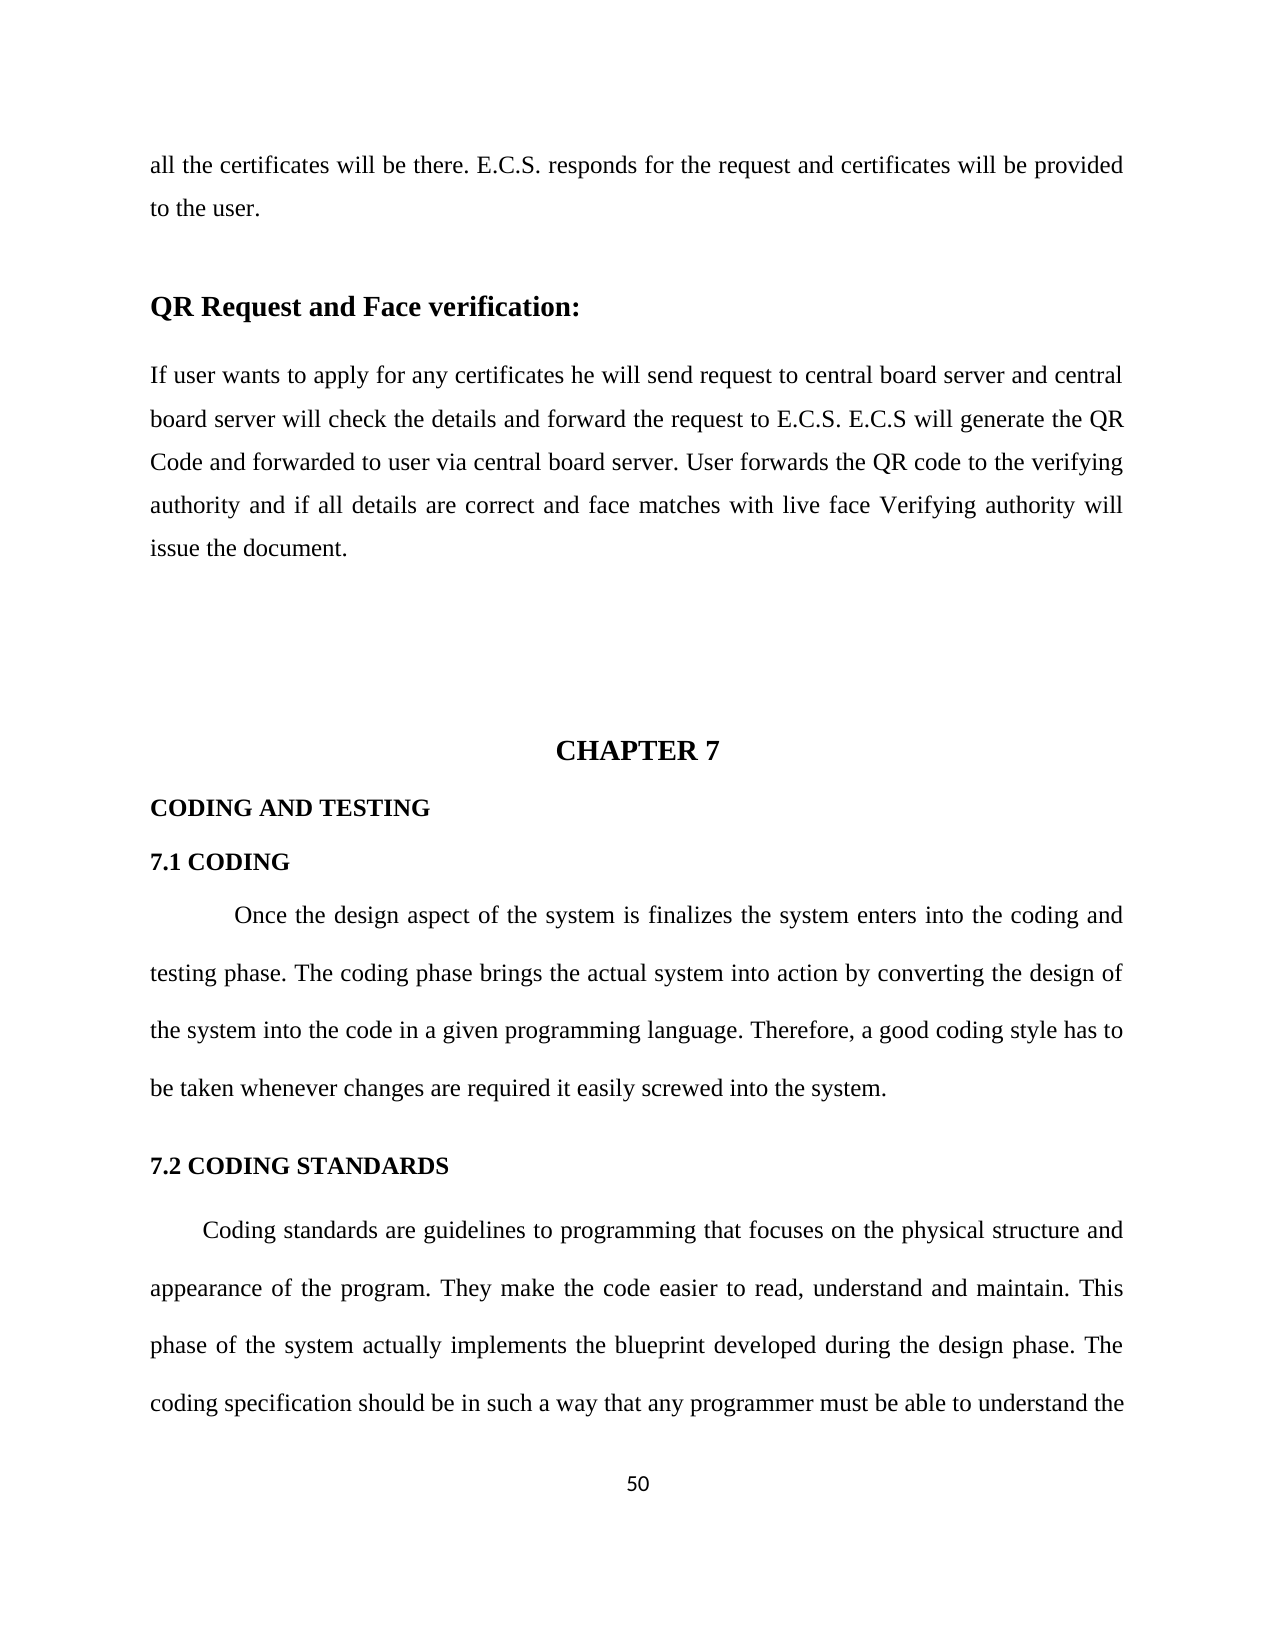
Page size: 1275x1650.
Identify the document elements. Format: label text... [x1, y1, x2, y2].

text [150, 150, 1125, 222]
text CHAPTER 7 [150, 733, 1125, 767]
text Once the design aspect of the system is finalizes the system enters into the coding and testing phase. The coding phase brings the actual system into action by converting the design of the system into the code in a given programming language. Therefore, a good coding style has to be taken whenever changes are required it easily screwed into the system. [150, 901, 1125, 1102]
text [150, 1215, 1125, 1417]
text 7.1 CODING [150, 847, 1125, 875]
text QR Request and Face verification: [150, 289, 1125, 323]
text 7.2 CODING STANDARDS [150, 1151, 1125, 1180]
text If user wants to apply for any certificates he will send request to central board server and central board server will check the details and forward the request to E.C.S. E.C.S will generate the QR Code and forwarded to user via central board server. User forwards the QR code to the verifying authority and if all details are correct and face matches with live face Verifying authority will issue the document. [150, 361, 1125, 562]
text CODING AND TESTING [150, 793, 1125, 822]
